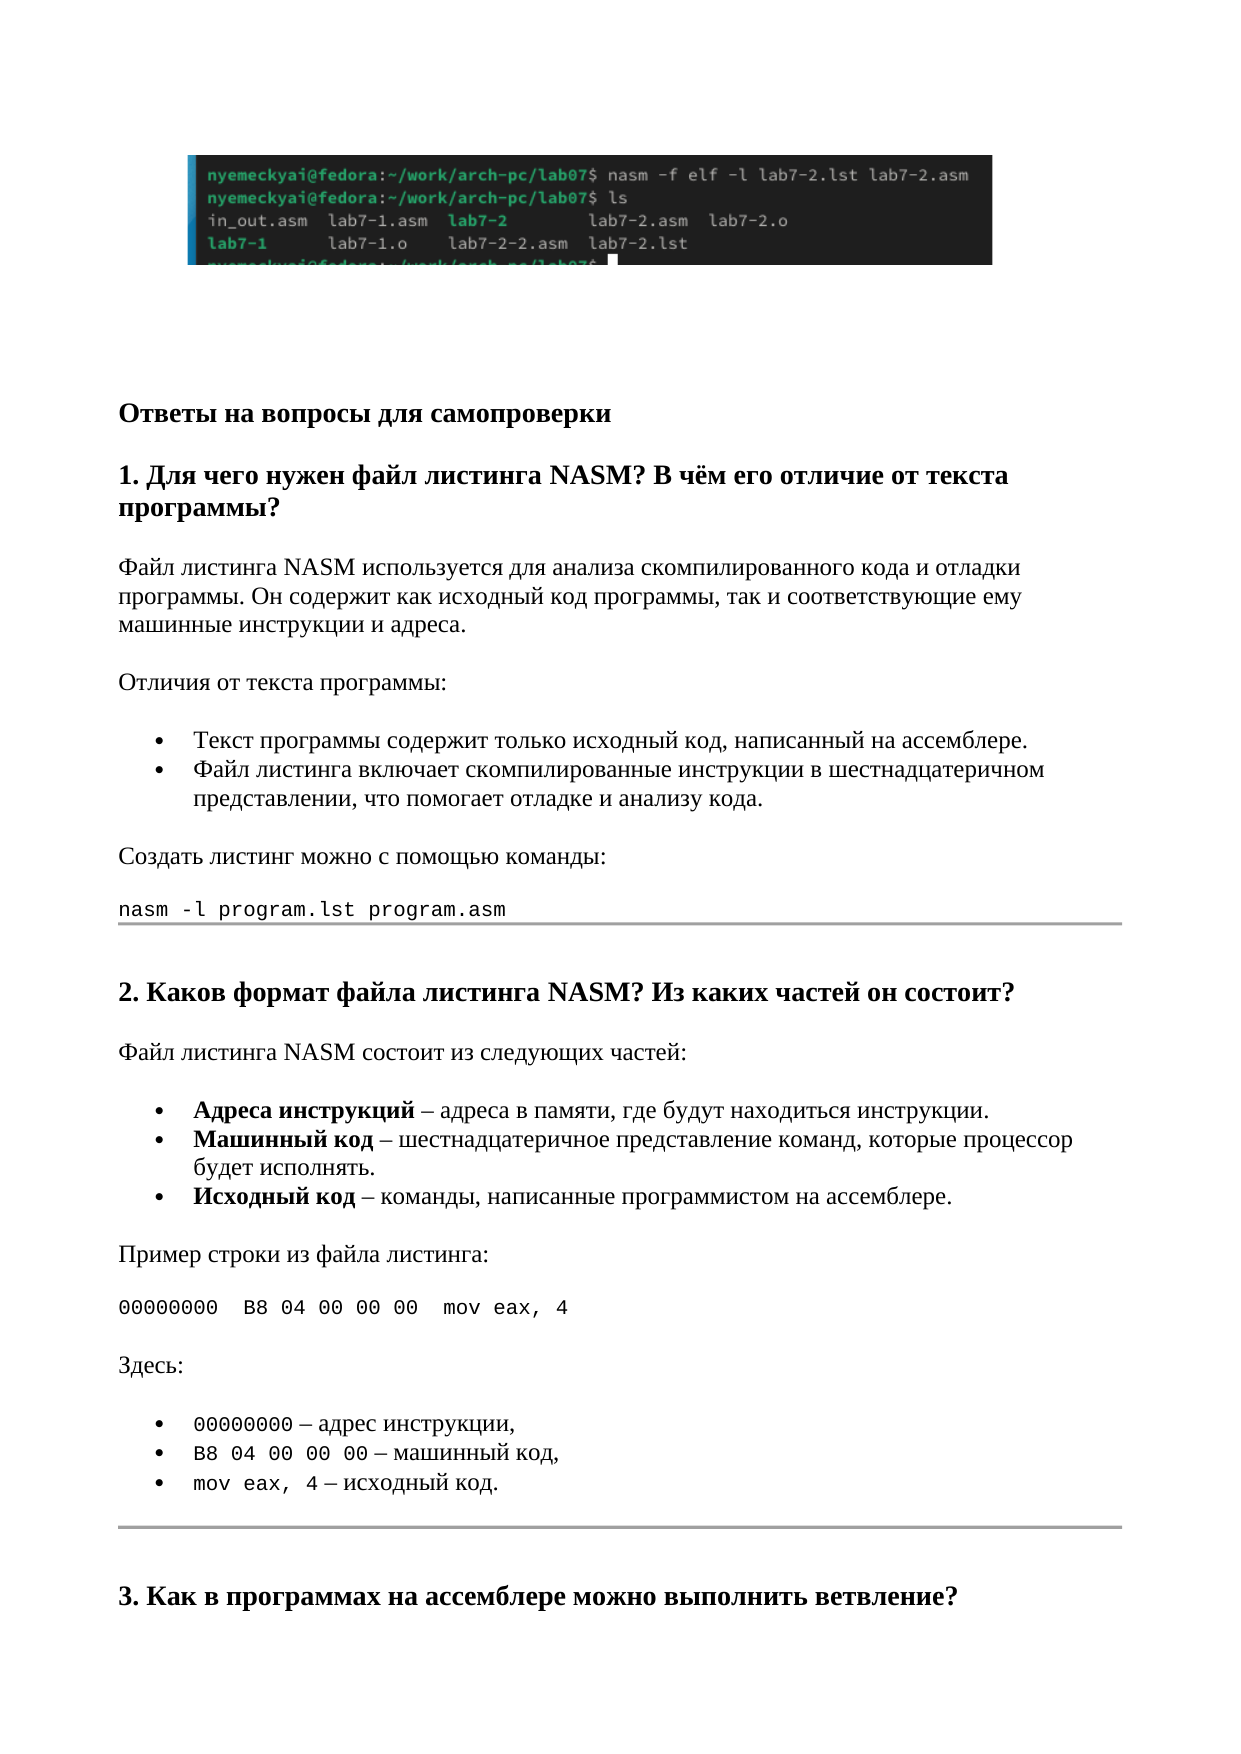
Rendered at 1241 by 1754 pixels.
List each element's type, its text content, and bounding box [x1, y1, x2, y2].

text 3. Как в программах на ассемблере можно выполнить ветвление? [118, 1579, 1122, 1611]
text Отличия от текста программы: [118, 667, 1122, 696]
text 1. Для чего нужен файл листинга NASM? В чём его отличие от текста программы? [118, 458, 1122, 523]
text 2. Каков формат файла листинга NASM? Из каких частей он состоит? [118, 976, 1122, 1008]
list 00000000 – адрес инструкции, [156, 1408, 1122, 1437]
list Машинный код – шестнадцатеричное представление команд, которые процессор будет исполнять. [156, 1124, 1122, 1181]
list Адреса инструкций – адреса в памяти, где будут находиться инструкции. [156, 1095, 1122, 1124]
list Файл листинга включает скомпилированные инструкции в шестнадцатеричном представлении, что помогает отладке и анализу кода. [156, 754, 1122, 812]
list mov eax, 4 – исходный код. [156, 1467, 1122, 1497]
text 00000000 B8 04 00 00 00 mov eax, 4 [118, 1297, 1122, 1321]
list Текст программы содержит только исходный код, написанный на ассемблере. [156, 725, 1122, 754]
text Здесь: [118, 1350, 1122, 1379]
picture [186, 155, 993, 264]
list Исходный код – команды, написанные программистом на ассемблере. [156, 1181, 1122, 1210]
text nasm -l program.lst program.asm [118, 899, 1122, 922]
list B8 04 00 00 00 – машинный код, [156, 1437, 1122, 1467]
text Файл листинга NASM состоит из следующих частей: [118, 1037, 1122, 1066]
text Ответы на вопросы для самопроверки [118, 396, 1122, 429]
text Пример строки из файла листинга: [118, 1239, 1122, 1268]
text Создать листинг можно с помощью команды: [118, 841, 1122, 869]
text Файл листинга NASM используется для анализа скомпилированного кода и отладки программы. Он содержит как исходный код программы, так и соответствующие ему машинные инструкции и адреса. [118, 552, 1122, 638]
